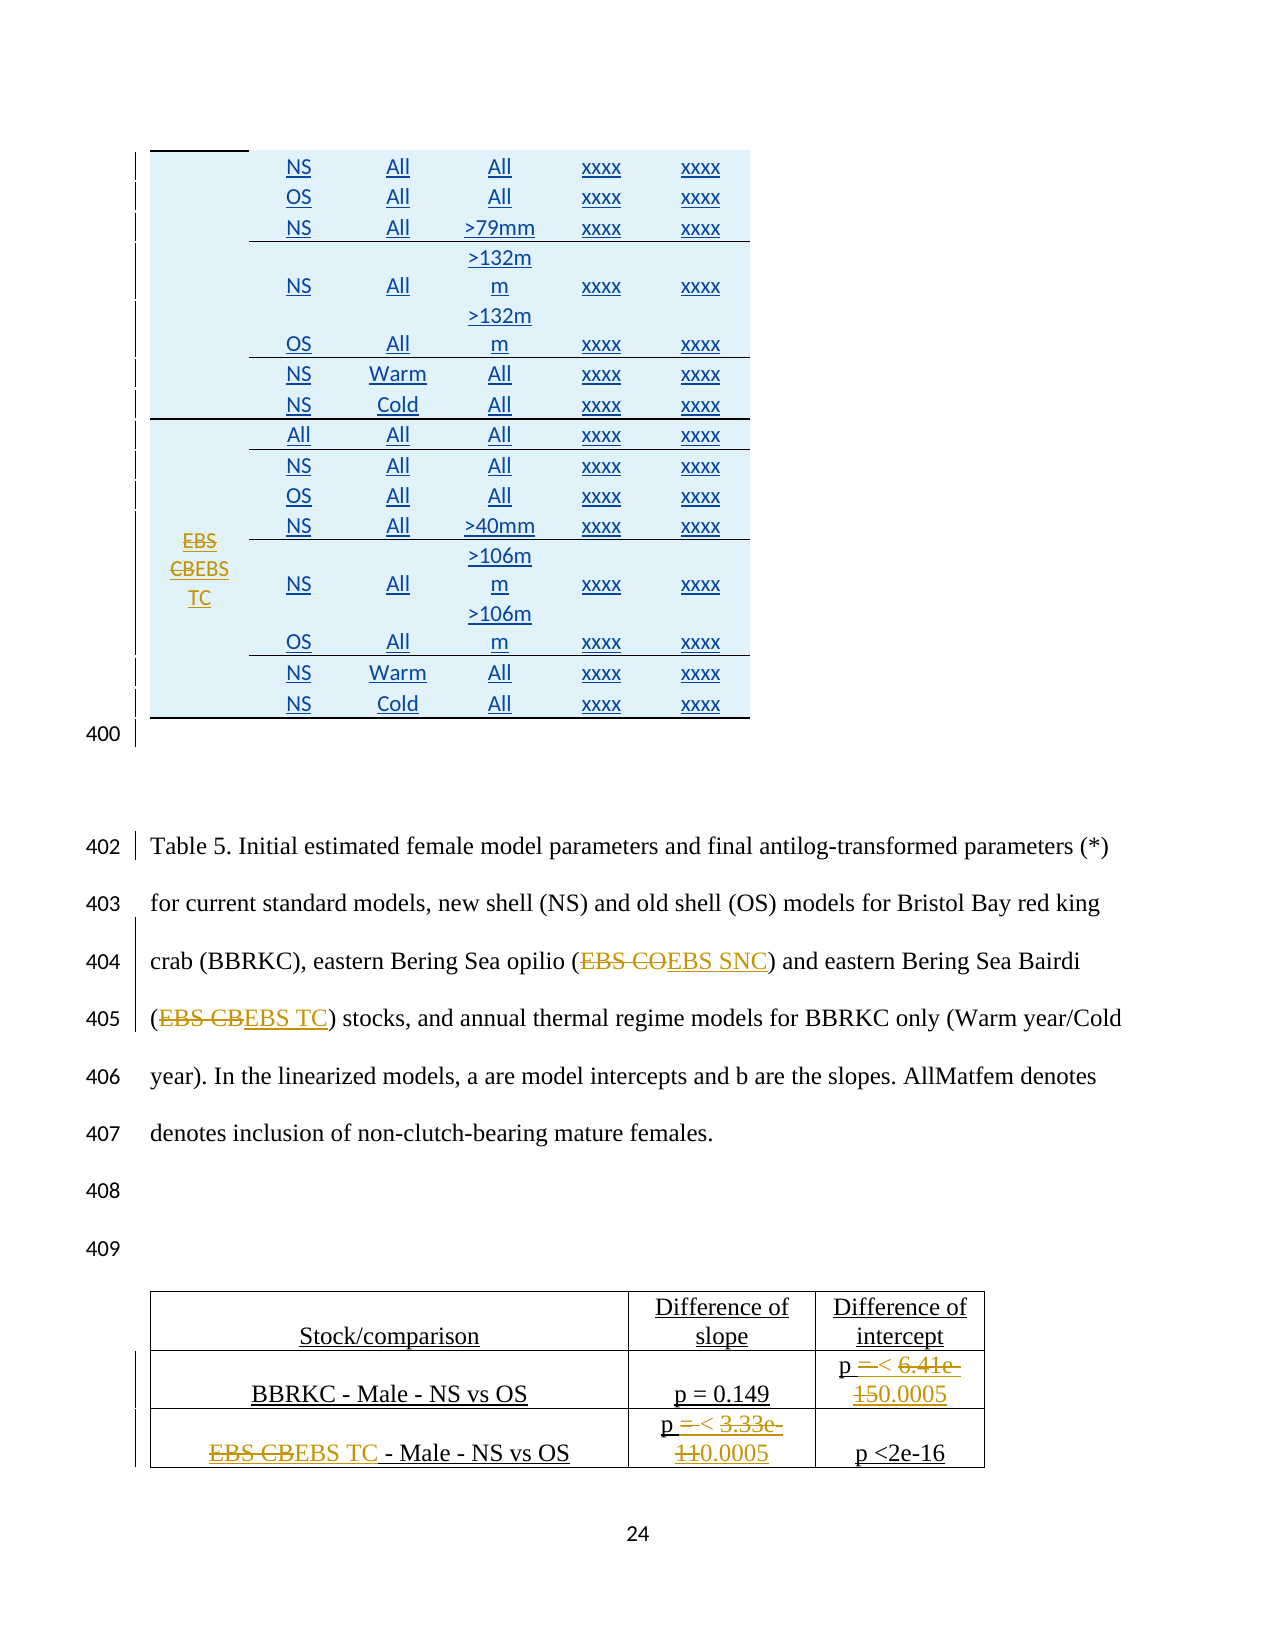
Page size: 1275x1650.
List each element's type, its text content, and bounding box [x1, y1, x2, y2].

table_cell p [816, 1351, 984, 1408]
text Table 5. Initial estimated female model parameters and final antilog-transformed parameters (*) for current standard models, new shell (NS) and old shell (OS) models for Bristol Bay red king crab (BBRKC), eastern Bering Sea opilio () and eastern Bering Sea Bairdi () stocks, and annual thermal regime models for BBRKC only (Warm year/Cold year). In the linearized models, a are model intercepts and b are the slopes. AllMatfem denotes denotes inclusion of non-clutch-bearing mature females. [150, 831, 1125, 1147]
table_header Difference of intercept [816, 1292, 984, 1349]
table_cell p <2e-16 [816, 1409, 984, 1467]
table_header Difference of slope [629, 1292, 815, 1349]
table_cell BBRKC - Male - NS vs OS [151, 1351, 628, 1408]
table_cell - Male - NS vs OS [151, 1409, 628, 1467]
table_cell p = 0.149 [629, 1351, 815, 1408]
table_header Stock/comparison [151, 1292, 628, 1349]
table_cell p [629, 1409, 815, 1467]
